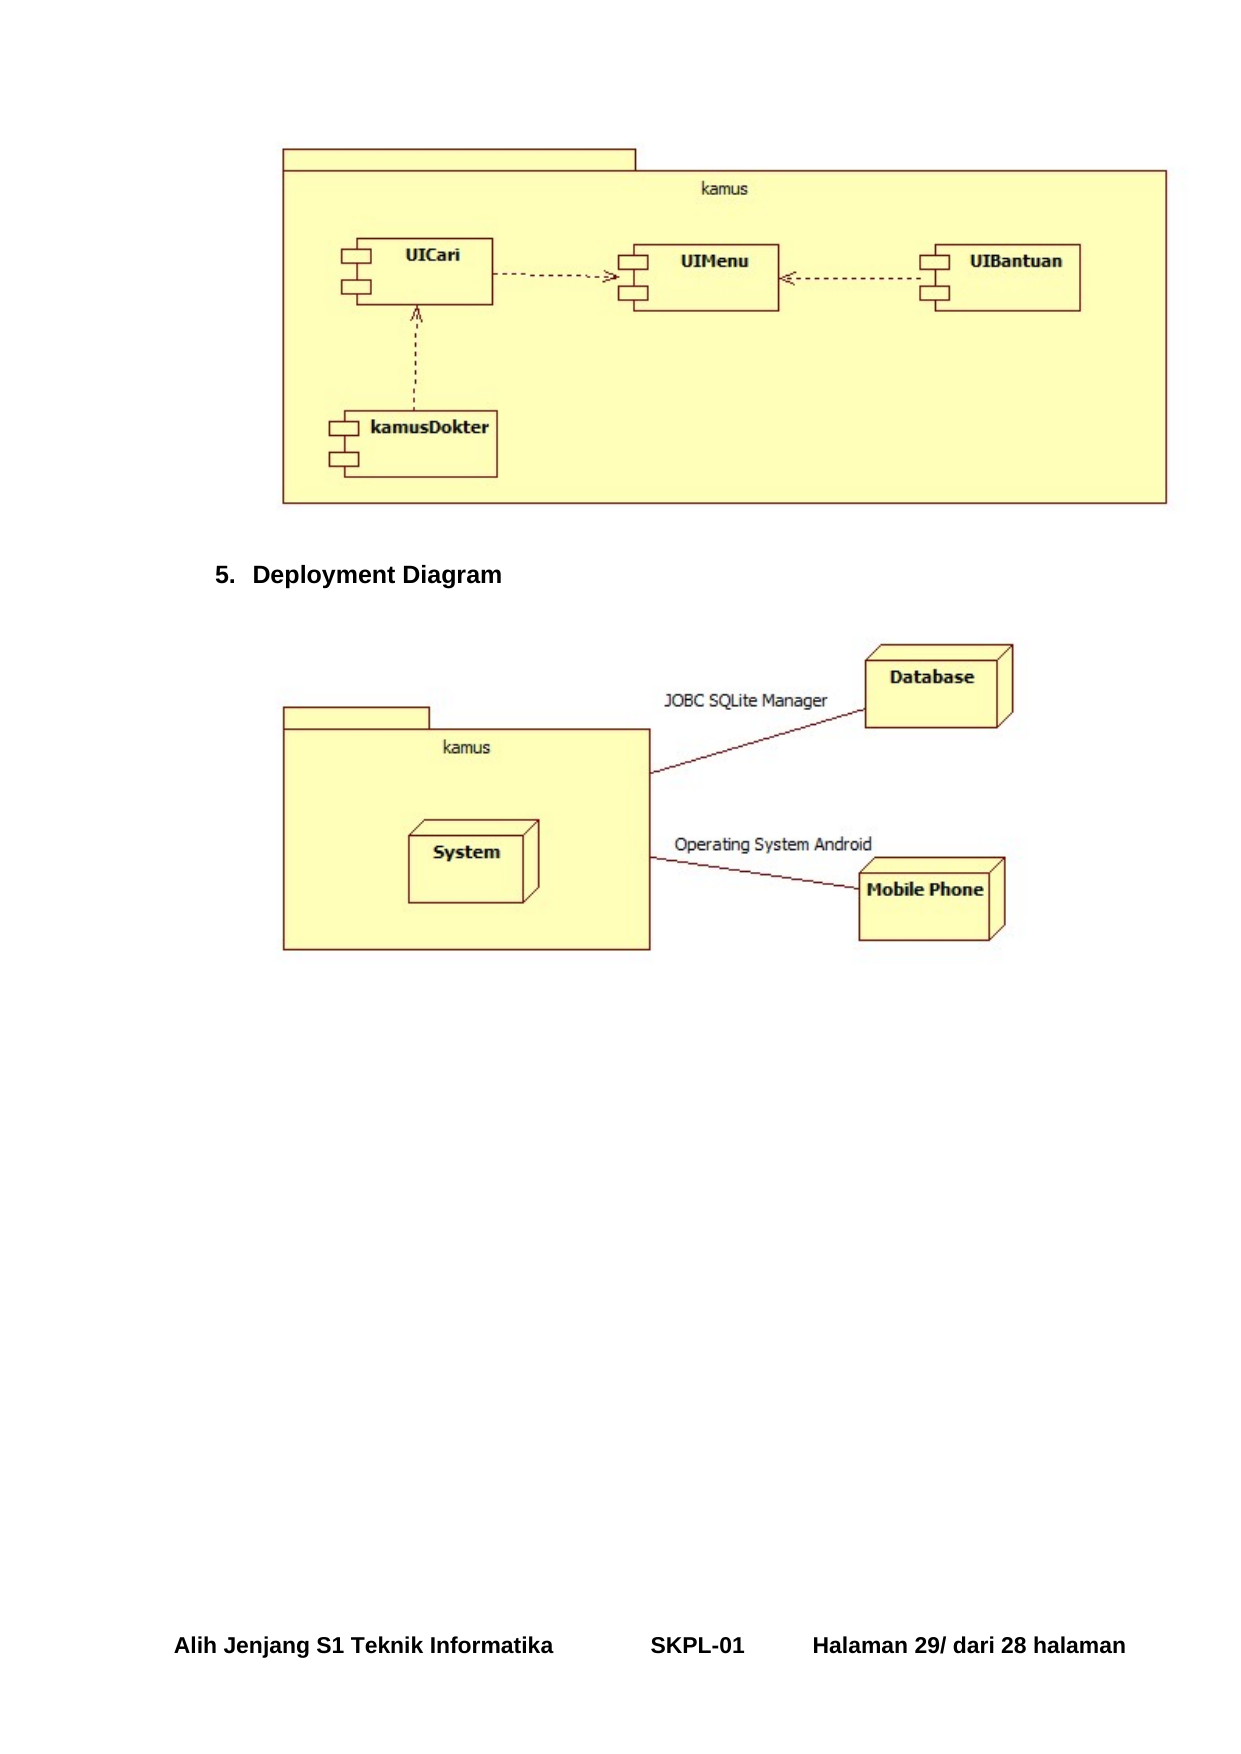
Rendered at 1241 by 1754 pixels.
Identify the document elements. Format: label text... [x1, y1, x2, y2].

picture [252, 118, 1198, 535]
picture [252, 613, 1045, 982]
title Deployment Diagram [215, 559, 1122, 588]
